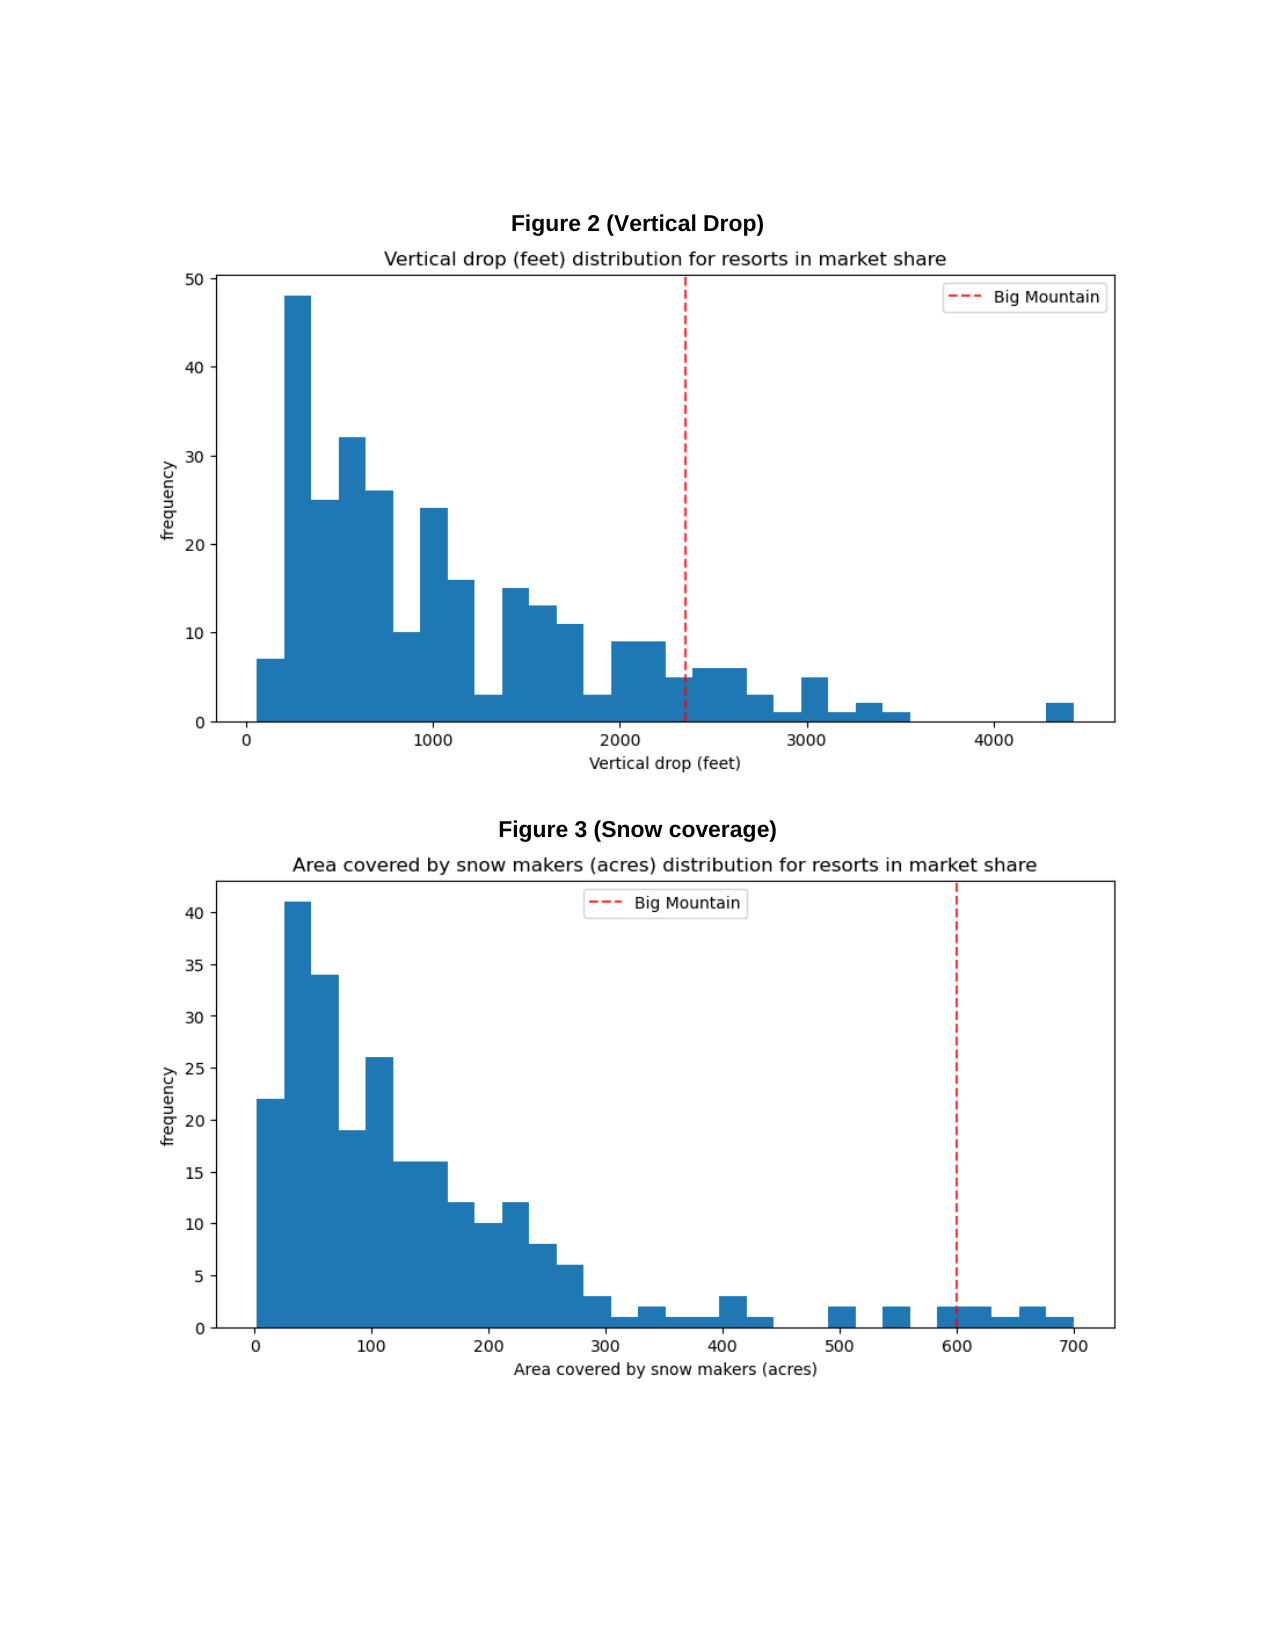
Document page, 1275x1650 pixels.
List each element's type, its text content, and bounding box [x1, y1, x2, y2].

text Figure 2 (Vertical Drop) [150, 210, 1125, 237]
picture [150, 846, 1125, 1389]
picture [150, 240, 1125, 783]
text Figure 3 (Snow coverage) [150, 816, 1125, 843]
